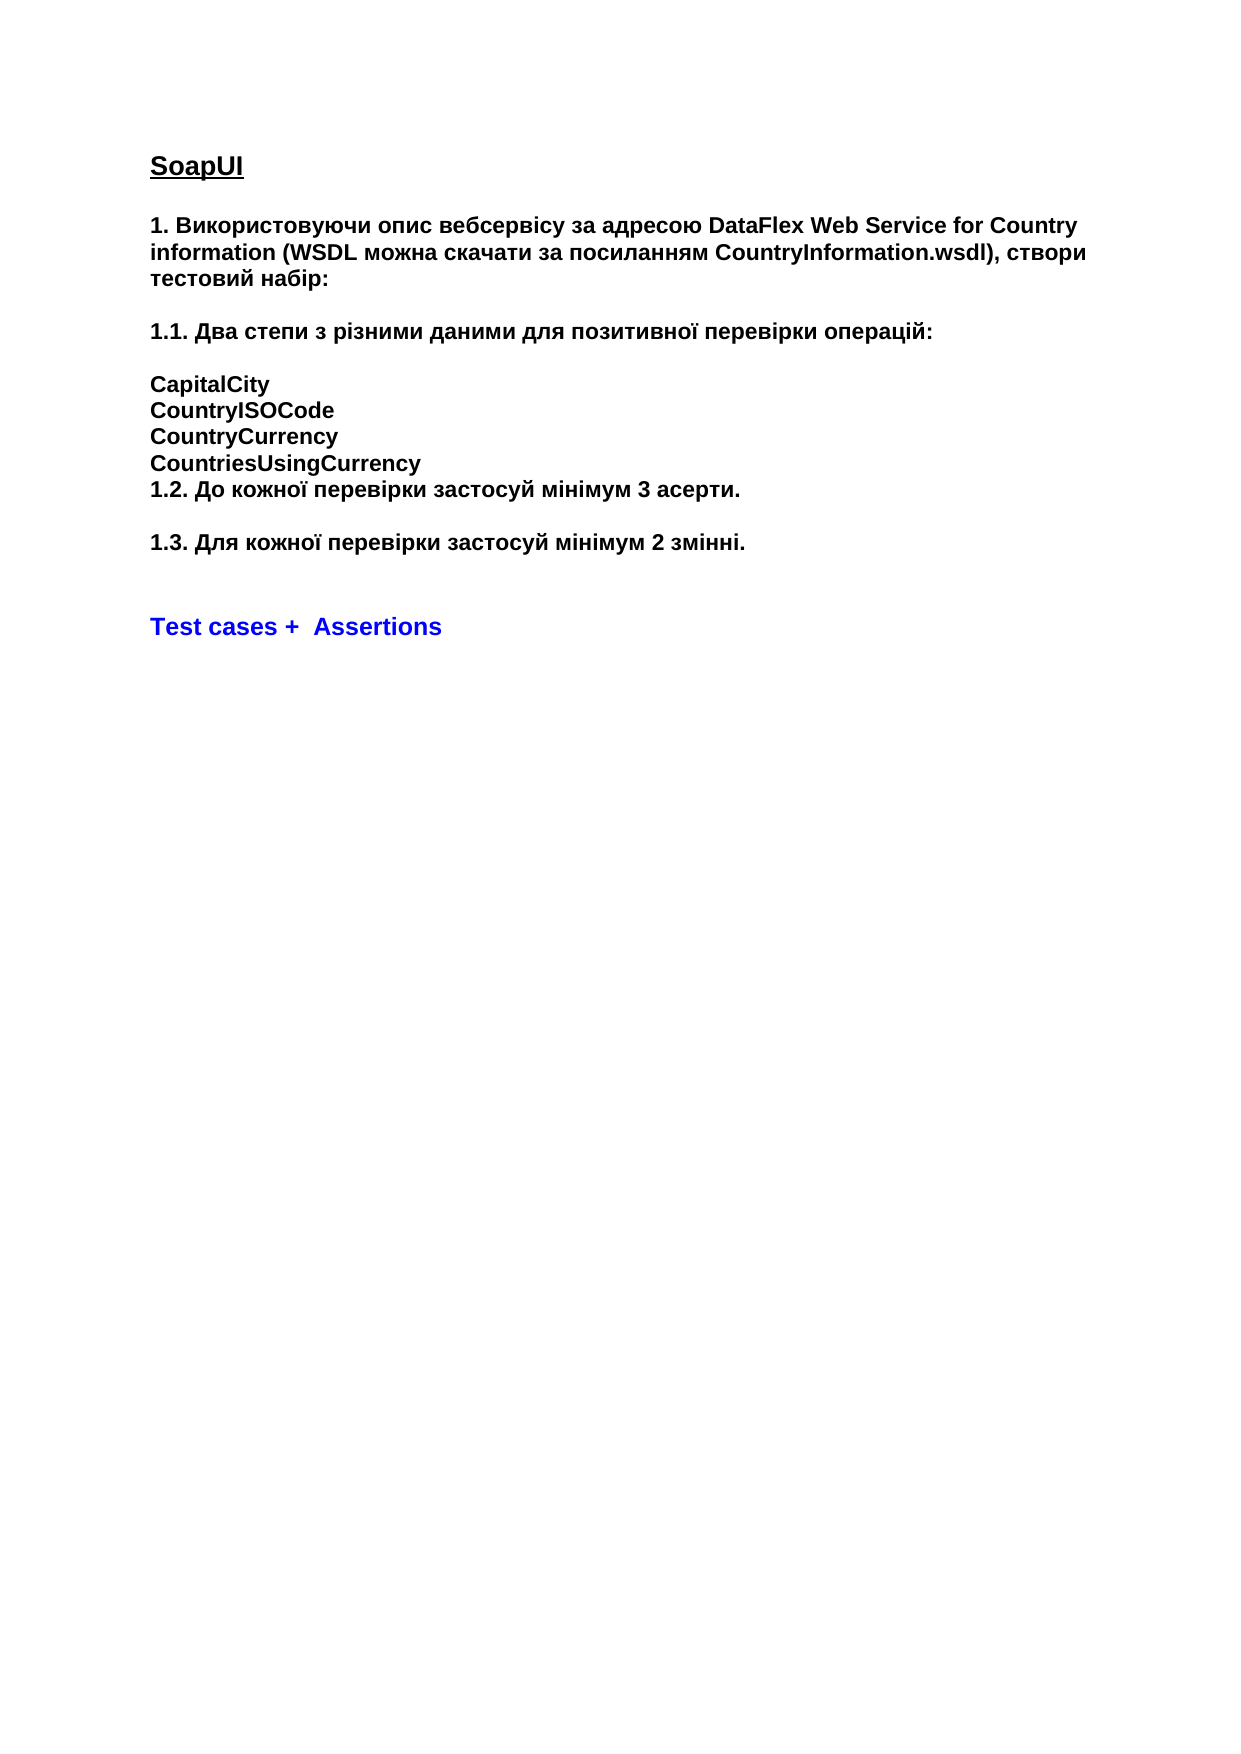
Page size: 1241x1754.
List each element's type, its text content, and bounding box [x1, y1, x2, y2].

text Test cases + Assertions [150, 612, 1090, 640]
text CountryISOCode [150, 397, 1090, 423]
text 1.3. Для кожної перевірки застосуй мінімум 2 змінні. [150, 529, 1090, 555]
text SoapUI [150, 150, 1090, 181]
text 1.2. До кожної перевірки застосуй мінімум 3 асерти. [150, 476, 1090, 502]
text 1. Використовуючи опис вебсервісу за адресою DataFlex Web Service for Country information (WSDL можна скачати за посиланням CountryInformation.wsdl), створи тестовий набір: [150, 212, 1090, 292]
text 1.1. Два степи з різними даними для позитивної перевірки операцій: [150, 318, 1090, 344]
text CapitalCity [150, 371, 1090, 397]
text CountriesUsingCurrency [150, 450, 1090, 476]
text CountryCurrency [150, 423, 1090, 450]
